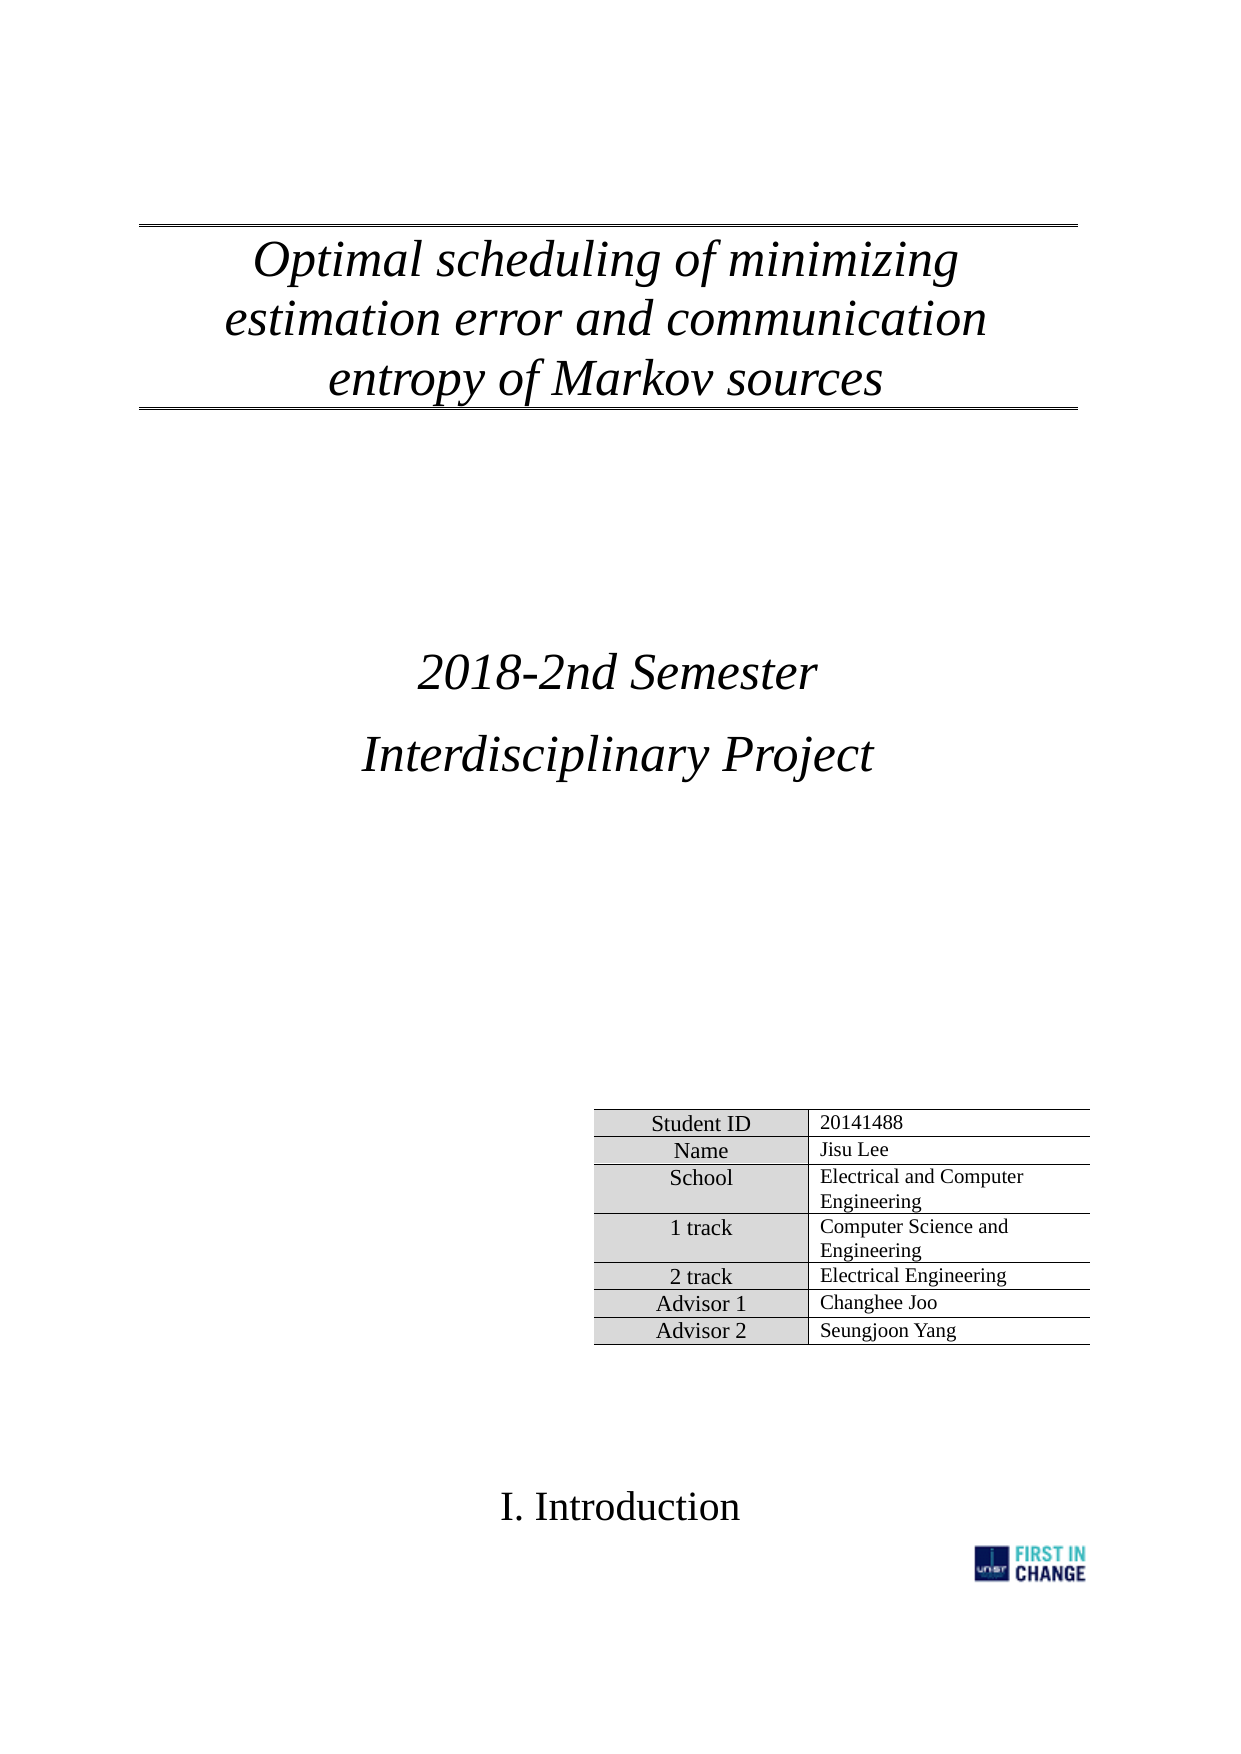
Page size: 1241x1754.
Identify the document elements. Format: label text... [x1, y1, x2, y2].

text 2018-2nd Semester [150, 641, 1090, 701]
table_cell Seungjoon Yang [809, 1318, 1090, 1344]
table_header Optimal scheduling of minimizing estimation error and communication entropy of Markov sources [139, 227, 1078, 407]
table_cell Changhee Joo [809, 1290, 1090, 1317]
text I. Introduction [150, 1482, 1090, 1529]
text Interdisciplinary Project [150, 722, 1090, 782]
picture [972, 1544, 1092, 1587]
table_cell Jisu Lee [809, 1137, 1090, 1163]
table_cell 2 track [594, 1263, 808, 1289]
table_cell Advisor 1 [594, 1290, 808, 1317]
table_cell Computer Science and Engineering [809, 1214, 1090, 1262]
table_cell Name [594, 1137, 808, 1163]
table_cell School [594, 1165, 808, 1213]
table_cell Electrical Engineering [809, 1263, 1090, 1289]
table_header 20141488 [809, 1110, 1090, 1136]
table_cell Electrical and Computer Engineering [809, 1165, 1090, 1213]
table_cell 1 track [594, 1214, 808, 1262]
table_cell Advisor 2 [594, 1318, 808, 1344]
table_header Student ID [594, 1110, 808, 1136]
